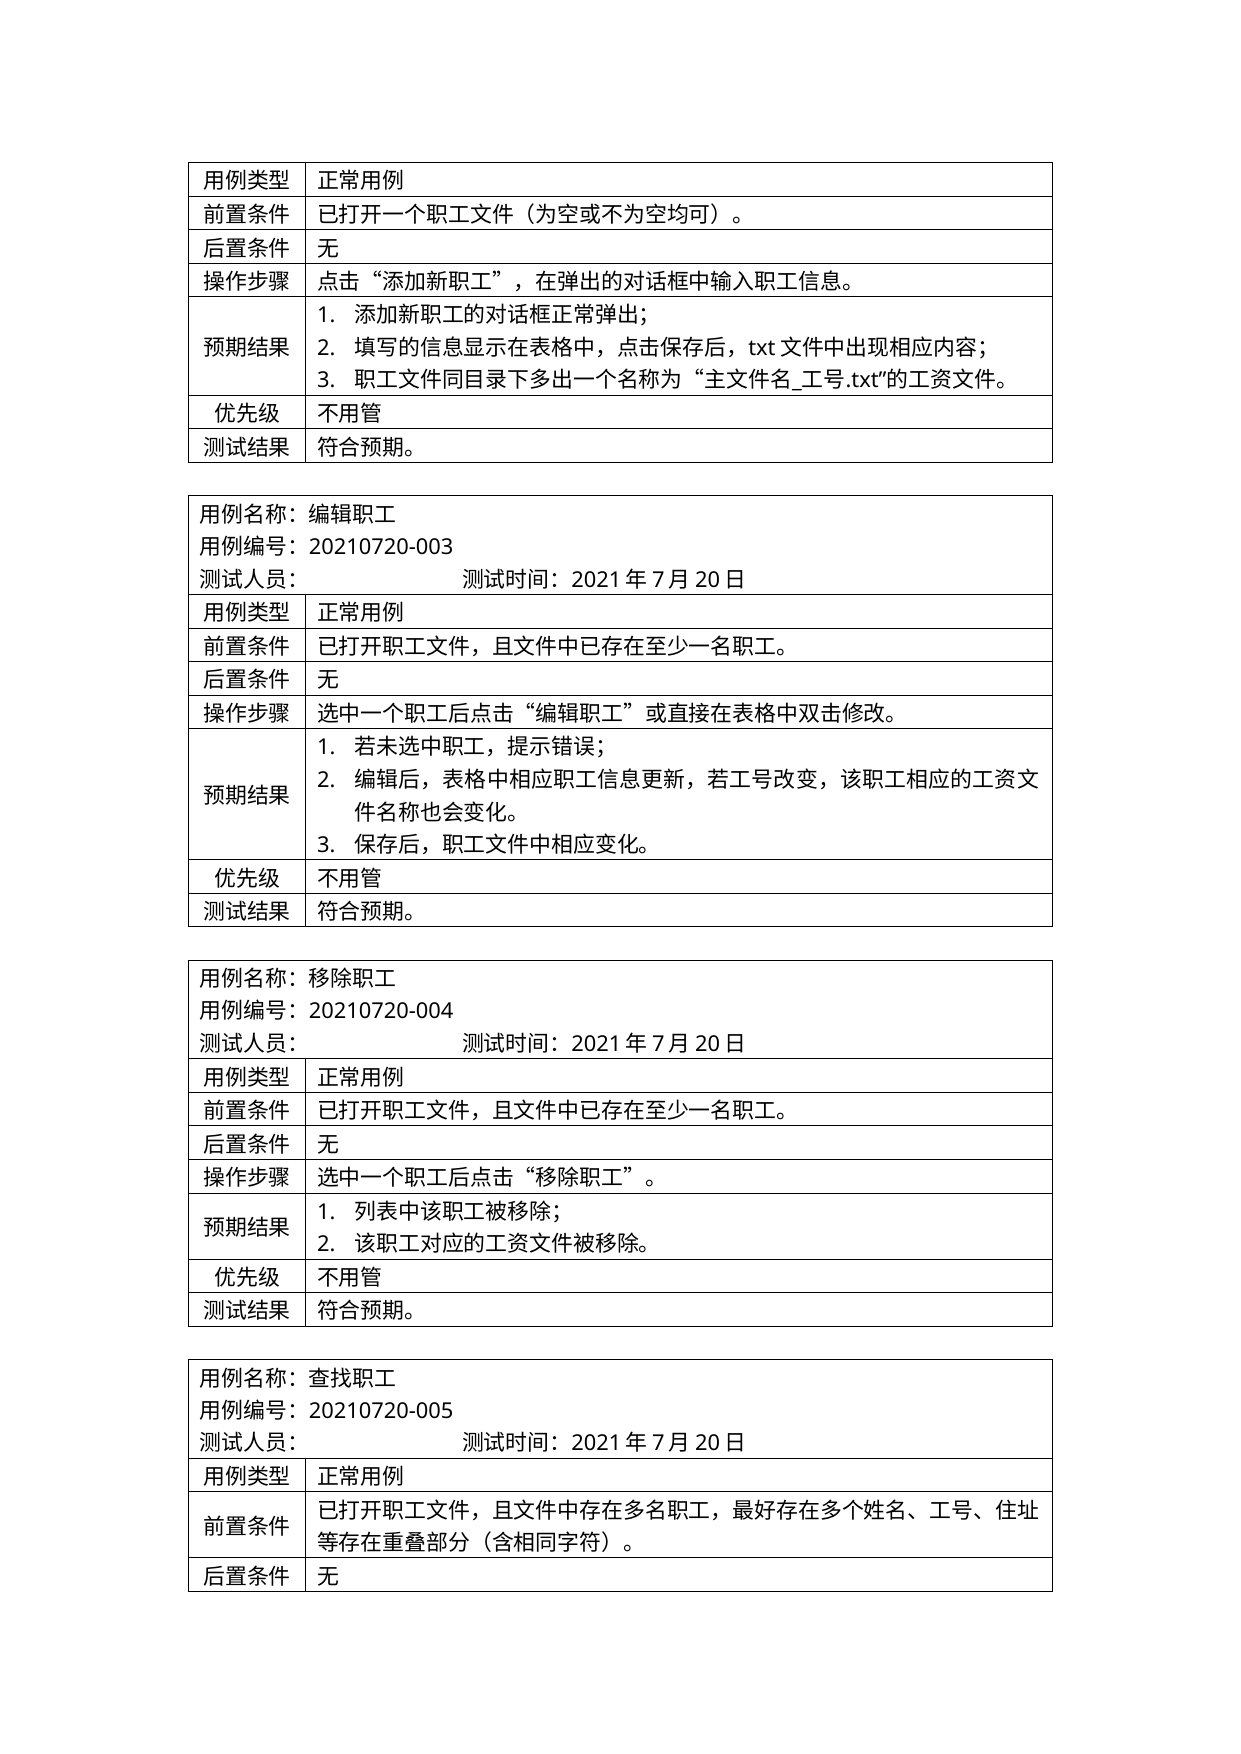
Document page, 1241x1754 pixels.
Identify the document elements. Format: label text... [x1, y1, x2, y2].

table_cell 前置条件 [189, 1093, 305, 1125]
table_cell 已打开职工文件，且文件中存在多名职工，最好存在多个姓名、工号、住址等存在重叠部分（含相同字符）。 [306, 1492, 1052, 1557]
table_cell 测试结果 [189, 894, 305, 926]
table_cell 已打开职工文件，且文件中已存在至少一名职工。 [306, 629, 1052, 661]
table_cell 正常用例 [306, 1059, 1052, 1092]
table_cell 无 [306, 1126, 1052, 1159]
table_cell 用例类型 [189, 1459, 305, 1491]
table_header 用例名称：查找职工 用例编号：20210720-005 测试人员： 测试时间：2021年7月20日 [189, 1360, 1052, 1458]
table_cell 预期结果 [189, 297, 305, 395]
table_cell 点击“添加新职工”，在弹出的对话框中输入职工信息。 [306, 264, 1052, 296]
table_cell 后置条件 [189, 1126, 305, 1159]
table_cell 优先级 [189, 1260, 305, 1292]
table_cell 符合预期。 [306, 429, 1052, 462]
table_cell 选中一个职工后点击“移除职工”。 [306, 1160, 1052, 1192]
table_cell 优先级 [189, 860, 305, 893]
table_cell 优先级 [189, 396, 305, 428]
table_cell 无 [306, 662, 1052, 694]
table_cell 用例类型 [189, 1059, 305, 1092]
table_header 用例名称：移除职工 用例编号：20210720-004 测试人员： 测试时间：2021年7月20日 [189, 961, 1052, 1058]
table_cell 操作步骤 [189, 1160, 305, 1192]
table_cell 后置条件 [189, 230, 305, 263]
table_cell 添加新职工的对话框正常弹出； 填写的信息显示在表格中，点击保存后，txt文件中出现相应内容； 职工文件同目录下多出一个名称为“主文件名_工号.txt”的工资文件。 [306, 297, 1052, 395]
table_cell 符合预期。 [306, 1293, 1052, 1326]
table_cell 不用管 [306, 860, 1052, 893]
table_cell 用例类型 [189, 163, 305, 196]
table_cell 前置条件 [189, 197, 305, 229]
table_cell 不用管 [306, 396, 1052, 428]
table_cell 前置条件 [189, 1492, 305, 1557]
table_cell 测试结果 [189, 1293, 305, 1326]
table_cell 操作步骤 [189, 696, 305, 728]
table_cell 前置条件 [189, 629, 305, 661]
table_cell 已打开职工文件，且文件中已存在至少一名职工。 [306, 1093, 1052, 1125]
table_cell 正常用例 [306, 163, 1052, 196]
table_cell 无 [306, 1558, 1052, 1591]
table_cell 后置条件 [189, 662, 305, 694]
table_cell 无 [306, 230, 1052, 263]
table_cell 预期结果 [189, 1194, 305, 1258]
table_cell 操作步骤 [189, 264, 305, 296]
table_cell 后置条件 [189, 1558, 305, 1591]
table_cell 用例类型 [189, 595, 305, 627]
table_cell 符合预期。 [306, 894, 1052, 926]
table_cell 不用管 [306, 1260, 1052, 1292]
table_cell 选中一个职工后点击“编辑职工”或直接在表格中双击修改。 [306, 696, 1052, 728]
table_cell 正常用例 [306, 595, 1052, 627]
table_cell 测试结果 [189, 429, 305, 462]
table_cell 正常用例 [306, 1459, 1052, 1491]
table_cell 若未选中职工，提示错误； 编辑后，表格中相应职工信息更新，若工号改变，该职工相应的工资文件名称也会变化。 保存后，职工文件中相应变化。 [306, 729, 1052, 859]
table_header 用例名称：编辑职工 用例编号：20210720-003 测试人员： 测试时间：2021年7月20日 [189, 496, 1052, 594]
table_cell 列表中该职工被移除； 该职工对应的工资文件被移除。 [306, 1194, 1052, 1258]
table_cell 预期结果 [189, 729, 305, 859]
table_cell 已打开一个职工文件（为空或不为空均可）。 [306, 197, 1052, 229]
